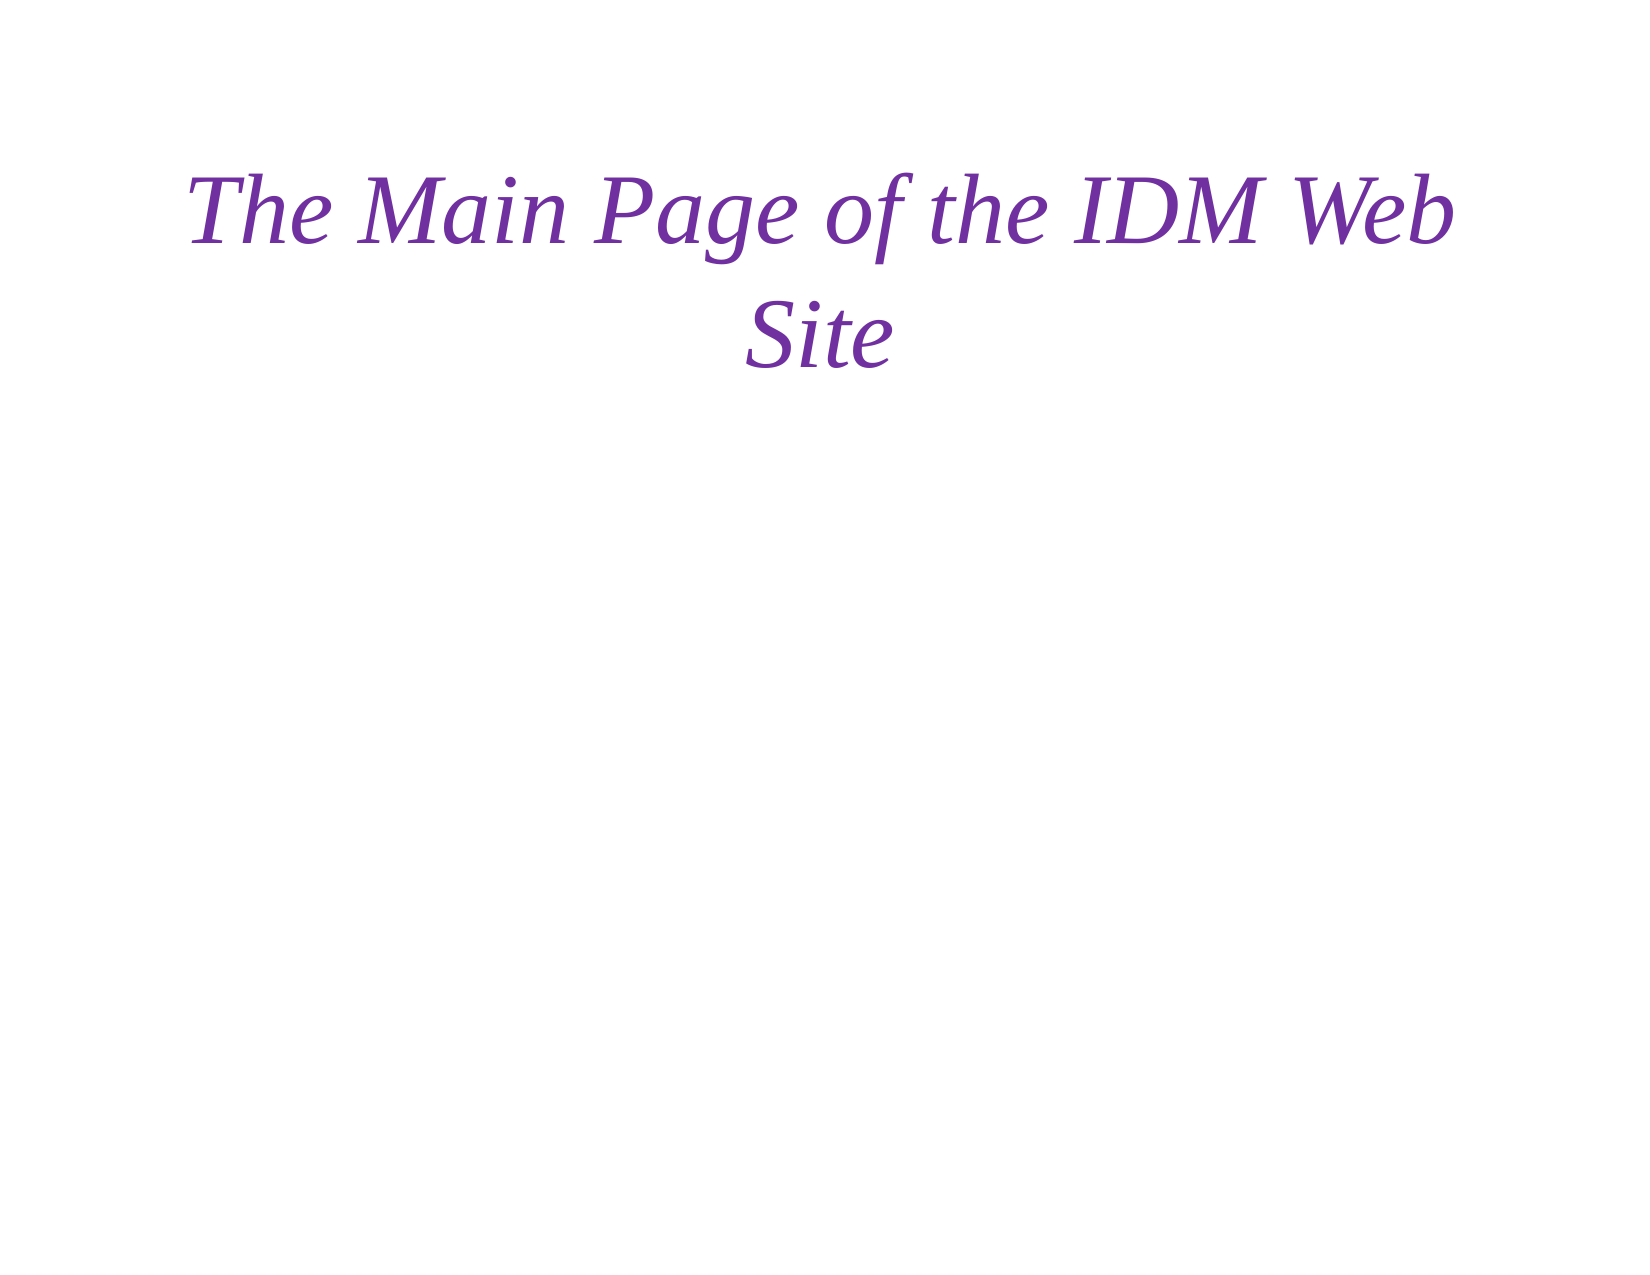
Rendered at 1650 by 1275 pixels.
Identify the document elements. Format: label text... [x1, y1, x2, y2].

text The Main Page of the IDM Web Site [150, 150, 1500, 428]
